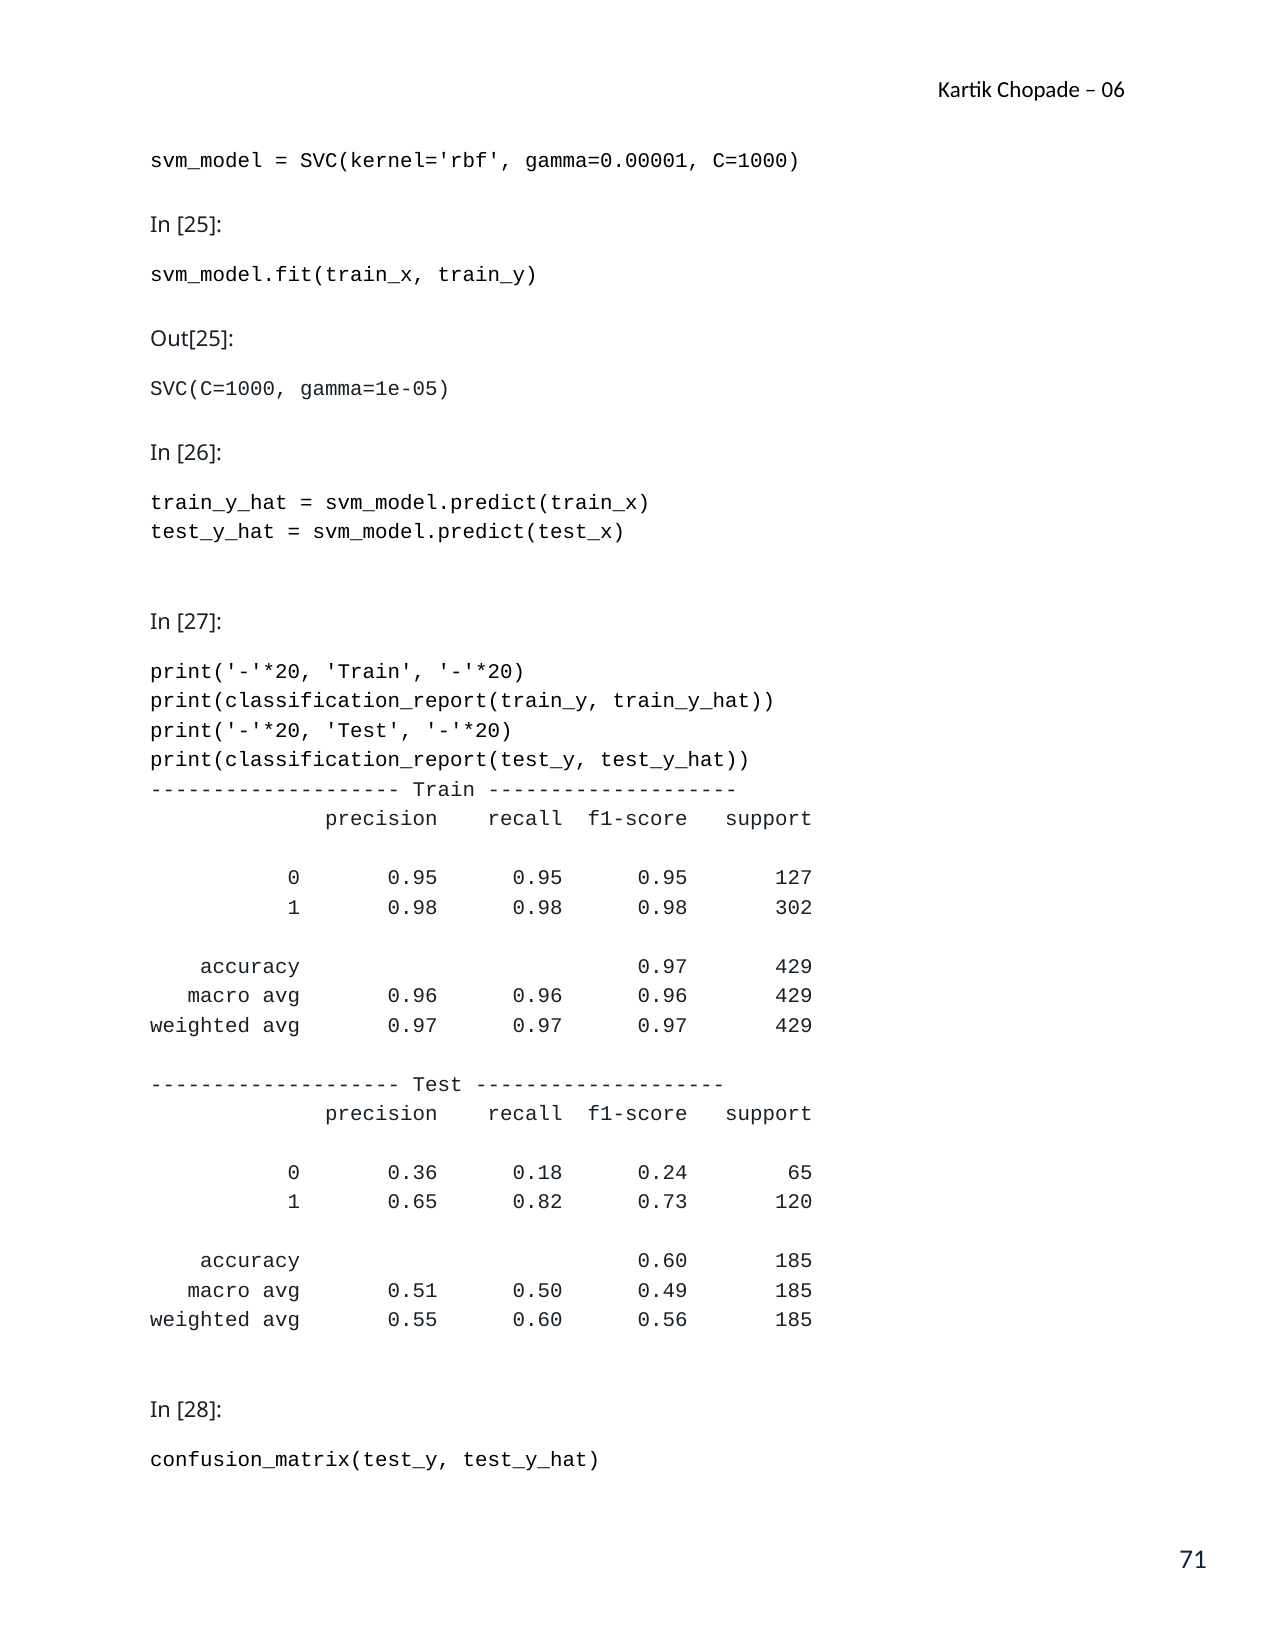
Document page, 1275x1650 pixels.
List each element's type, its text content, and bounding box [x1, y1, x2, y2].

text macro avg 0.96 0.96 0.96 429 [150, 985, 1125, 1009]
text svm_model.fit(train_x, train_y) [150, 264, 1125, 288]
text confusion_matrix(test_y, test_y_hat) [150, 1449, 1125, 1472]
text print(classification_report(train_y, train_y_hat)) [150, 690, 1125, 714]
text 1 0.65 0.82 0.73 120 [150, 1191, 1125, 1215]
text print('-'*20, 'Train', '-'*20) [150, 661, 1125, 684]
text SVC(C=1000, gamma=1e-05) [150, 378, 1125, 402]
text train_y_hat = svm_model.predict(train_x) [150, 492, 1125, 516]
text print(classification_report(test_y, test_y_hat)) [150, 749, 1125, 773]
text In [26]: [150, 437, 1125, 467]
text print('-'*20, 'Test', '-'*20) [150, 720, 1125, 743]
text In [28]: [150, 1394, 1125, 1424]
text macro avg 0.51 0.50 0.49 185 [150, 1280, 1125, 1303]
text accuracy 0.97 429 [150, 956, 1125, 979]
text In [25]: [150, 209, 1125, 239]
text test_y_hat = svm_model.predict(test_x) [150, 521, 1125, 545]
text weighted avg 0.55 0.60 0.56 185 [150, 1309, 1125, 1333]
text accuracy 0.60 185 [150, 1250, 1125, 1274]
text precision recall f1-score support [150, 1103, 1125, 1127]
text precision recall f1-score support [150, 808, 1125, 832]
text weighted avg 0.97 0.97 0.97 429 [150, 1014, 1125, 1038]
text 1 0.98 0.98 0.98 302 [150, 897, 1125, 920]
text svm_model = SVC(kernel='rbf', gamma=0.00001, C=1000) [150, 150, 1125, 174]
text In [27]: [150, 606, 1125, 636]
text Out[25]: [150, 323, 1125, 353]
text -------------------- Test -------------------- [150, 1073, 1125, 1097]
text 0 0.36 0.18 0.24 65 [150, 1162, 1125, 1186]
text -------------------- Train -------------------- [150, 779, 1125, 802]
text 0 0.95 0.95 0.95 127 [150, 867, 1125, 891]
